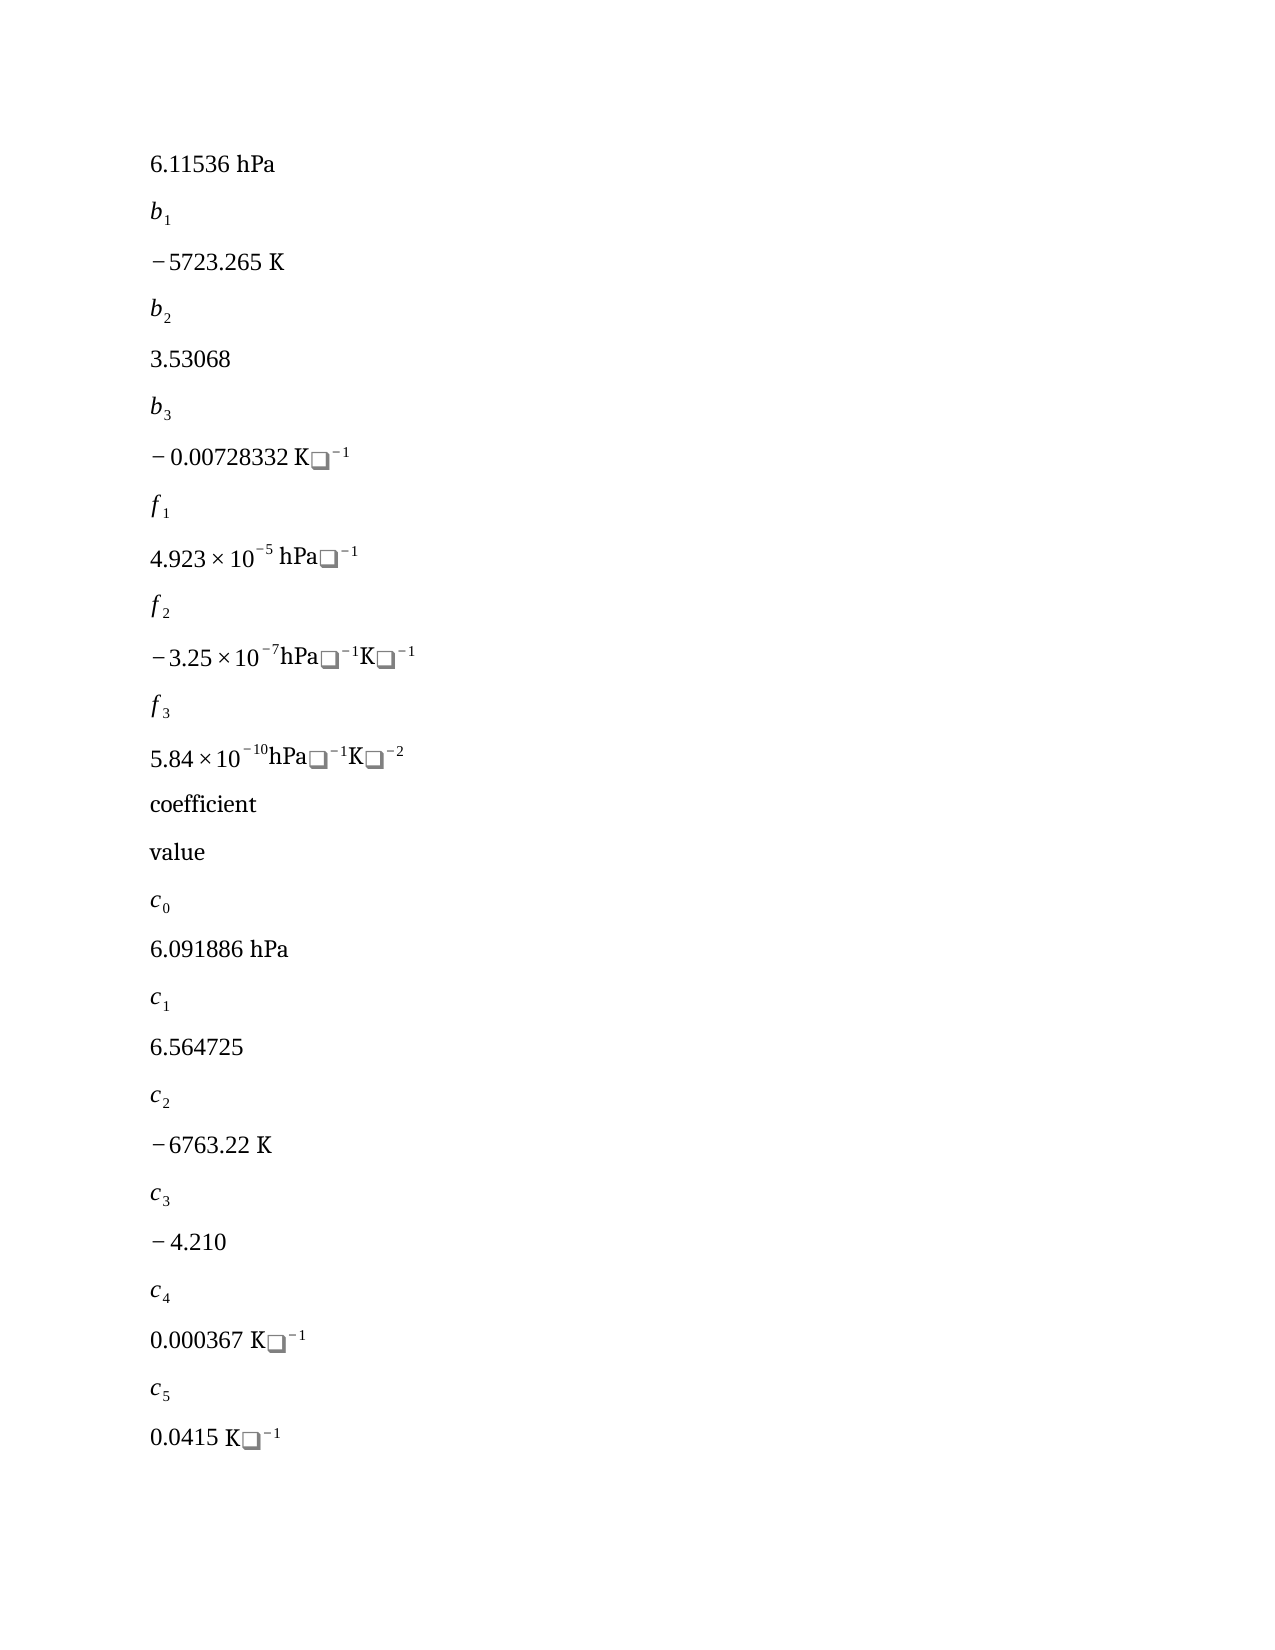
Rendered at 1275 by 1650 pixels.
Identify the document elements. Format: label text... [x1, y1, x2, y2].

text K [150, 1423, 1125, 1452]
text hPaK [150, 640, 1125, 672]
text coefficient [150, 790, 1125, 819]
text hPaK [150, 740, 1125, 772]
text hPa [150, 150, 1125, 179]
text K [150, 248, 1125, 276]
text hPa [150, 935, 1125, 964]
text hPa [150, 540, 1125, 572]
text K [150, 443, 1125, 472]
text K [150, 1326, 1125, 1354]
text value [150, 838, 1125, 867]
text K [150, 1131, 1125, 1159]
